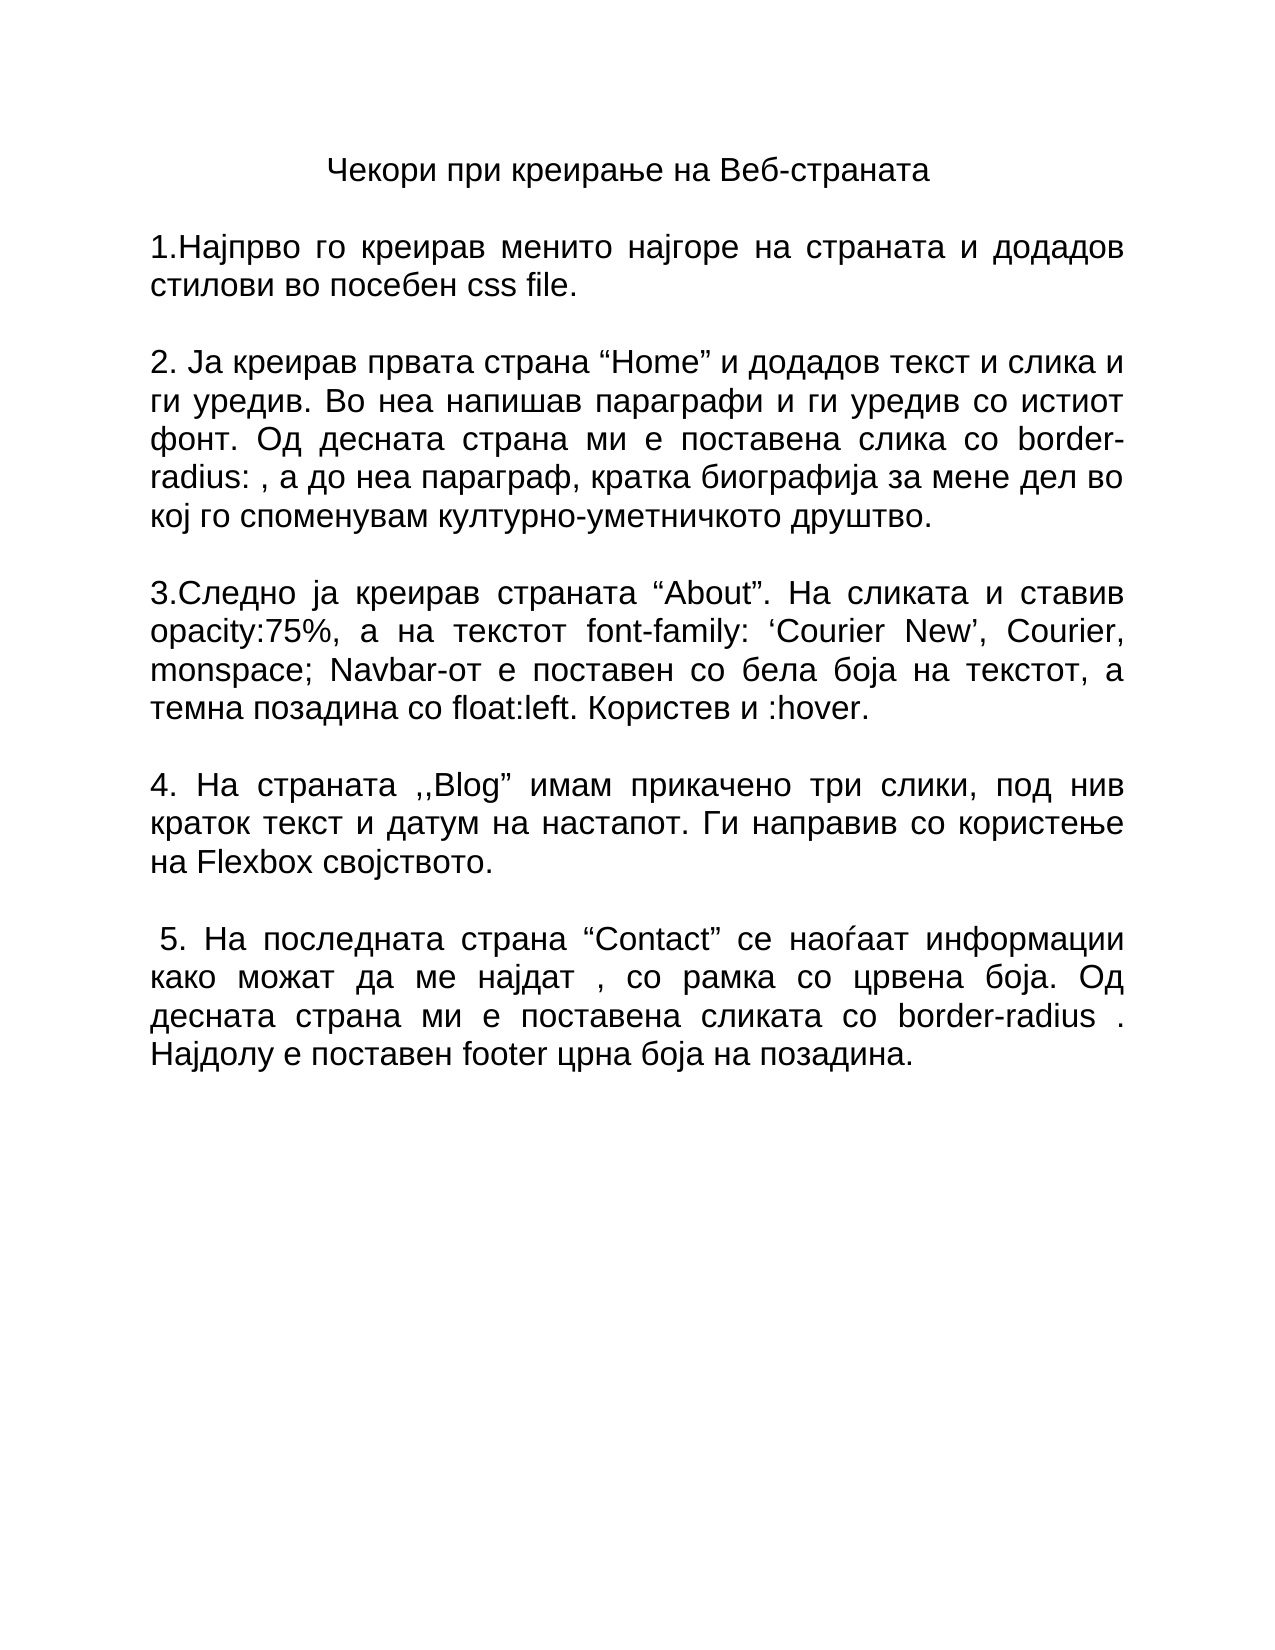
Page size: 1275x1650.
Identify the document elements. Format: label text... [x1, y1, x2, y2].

text 2. Ја креирав првата страна “Home” и додадов текст и слика и ги уредив. Во неа напишав параграфи и ги уредив со истиот фонт. Од десната страна ми е поставена слика со border-radius: , а до неа параграф, кратка биографија за мене дел во кој го споменувам културно-уметничкото друштво. [150, 342, 1125, 534]
text Чекори при креирање на Веб-страната [150, 150, 1125, 188]
text 3.Следно ја креирав страната “About”. На сликата и ставив opacity:75%, а на текстот font-family: ‘Courier New’, Courier, monspace; Navbar-от е поставен со бела боја на текстот, а темна позадина со float:left. Користев и :hover. [150, 573, 1125, 727]
text 1.Најпрво го креирав менито најгоре на страната и додадов стилови во посебен css file. [150, 227, 1125, 304]
text 5. На последната страна “Contact” се наоѓаат информации како можат да ме најдат , со рамка со црвена боја. Од десната страна ми е поставена сликата со border-radius . Најдолу е поставен footer црна боја на позадина. [150, 919, 1125, 1072]
text 4. На страната ,,Blog” имам прикачено три слики, под нив краток текст и датум на настапот. Ги направив со користење на Flexbox својството. [150, 765, 1125, 880]
